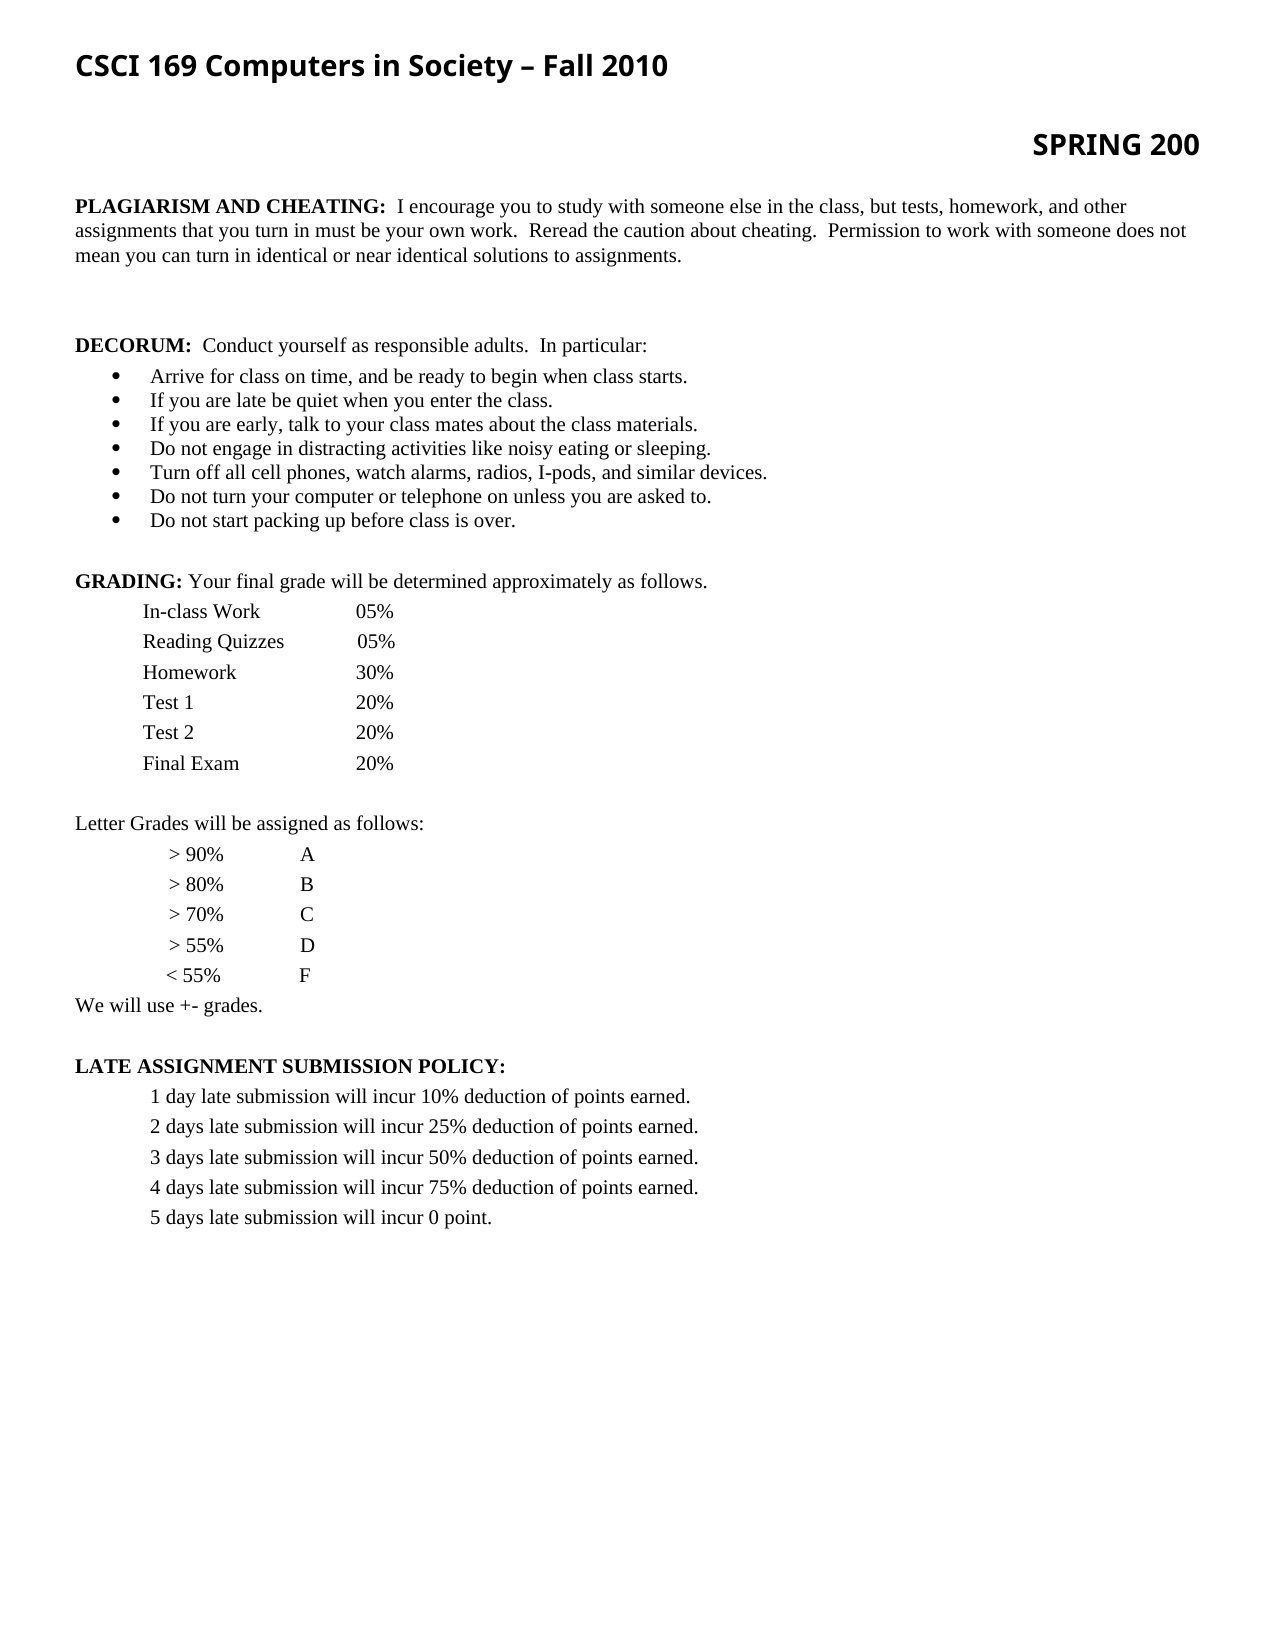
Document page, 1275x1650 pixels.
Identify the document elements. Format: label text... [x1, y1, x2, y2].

text > 80% B [169, 872, 1200, 896]
text Homework 30% [75, 660, 1200, 684]
list Do not start packing up before class is over. [112, 508, 1200, 532]
list Do not engage in distracting activities like noisy eating or sleeping. [112, 436, 1200, 460]
text We will use +- grades. [75, 993, 1200, 1017]
list Turn off all cell phones, watch alarms, radios, I-pods, and similar devices. [112, 460, 1200, 484]
text 1 day late submission will incur 10% deduction of points earned. [75, 1084, 1200, 1108]
text 4 days late submission will incur 75% deduction of points earned. [75, 1175, 1200, 1199]
text 2 days late submission will incur 25% deduction of points earned. [75, 1114, 1200, 1138]
text Test 2 20% [75, 720, 1200, 744]
text > 55% D [169, 932, 1200, 957]
list Do not turn your computer or telephone on unless you are asked to. [112, 484, 1200, 508]
text > 70% C [169, 902, 1200, 926]
list If you are early, talk to your class mates about the class materials. [112, 412, 1200, 436]
list If you are late be quiet when you enter the class. [112, 388, 1200, 412]
text Test 1 20% [75, 690, 1200, 714]
text LATE ASSIGNMENT SUBMISSION POLICY: [75, 1054, 1200, 1078]
text 5 days late submission will incur 0 point. [75, 1205, 1200, 1229]
text Reading Quizzes 05% [75, 629, 1200, 653]
text DECORUM: Conduct yourself as responsible adults. In particular: [75, 333, 1200, 357]
text GRADING: Your final grade will be determined approximately as follows. [75, 569, 1200, 593]
text < 55% F [75, 963, 1200, 987]
list Arrive for class on time, and be ready to begin when class starts. [112, 364, 1200, 388]
text > 90% A [169, 842, 1200, 866]
text Final Exam 20% [75, 751, 1200, 775]
text Letter Grades will be assigned as follows: [75, 811, 1200, 835]
text PLAGIARISM AND CHEATING: I encourage you to study with someone else in the class, but tests, homework, and other assignments that you turn in must be your own work. Reread the caution about cheating. Permission to work with someone does not mean you can turn in identical or near identical solutions to assignments. [75, 194, 1200, 267]
text 3 days late submission will incur 50% deduction of points earned. [75, 1145, 1200, 1169]
text In-class Work 05% [75, 599, 1200, 623]
